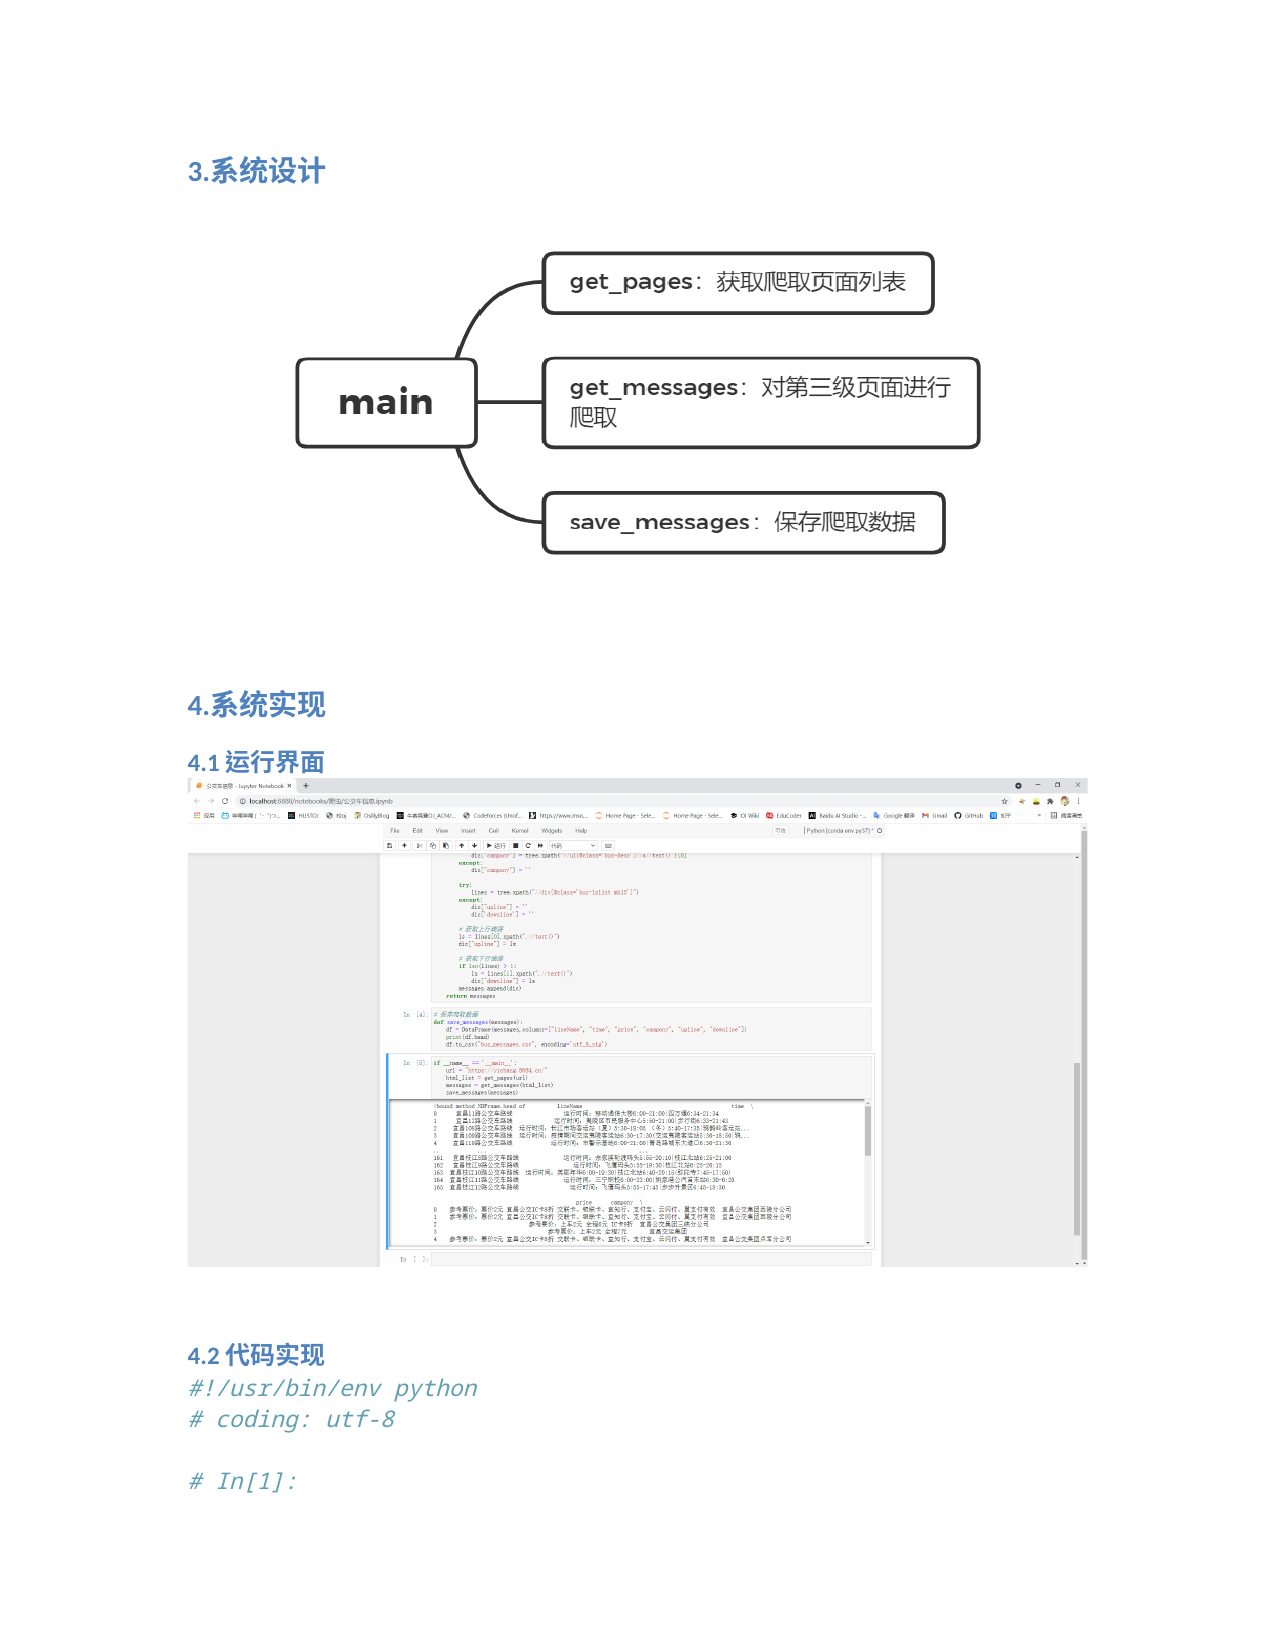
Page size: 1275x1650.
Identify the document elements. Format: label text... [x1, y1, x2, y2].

text 4.1 运行界面 [187, 744, 1087, 778]
text 4.系统实现 [187, 684, 1087, 723]
text 4.2 代码实现 [187, 1337, 1087, 1372]
text 3.系统设计 [187, 150, 1087, 190]
picture [187, 778, 1088, 1267]
picture [230, 189, 1045, 614]
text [187, 1372, 1087, 1497]
